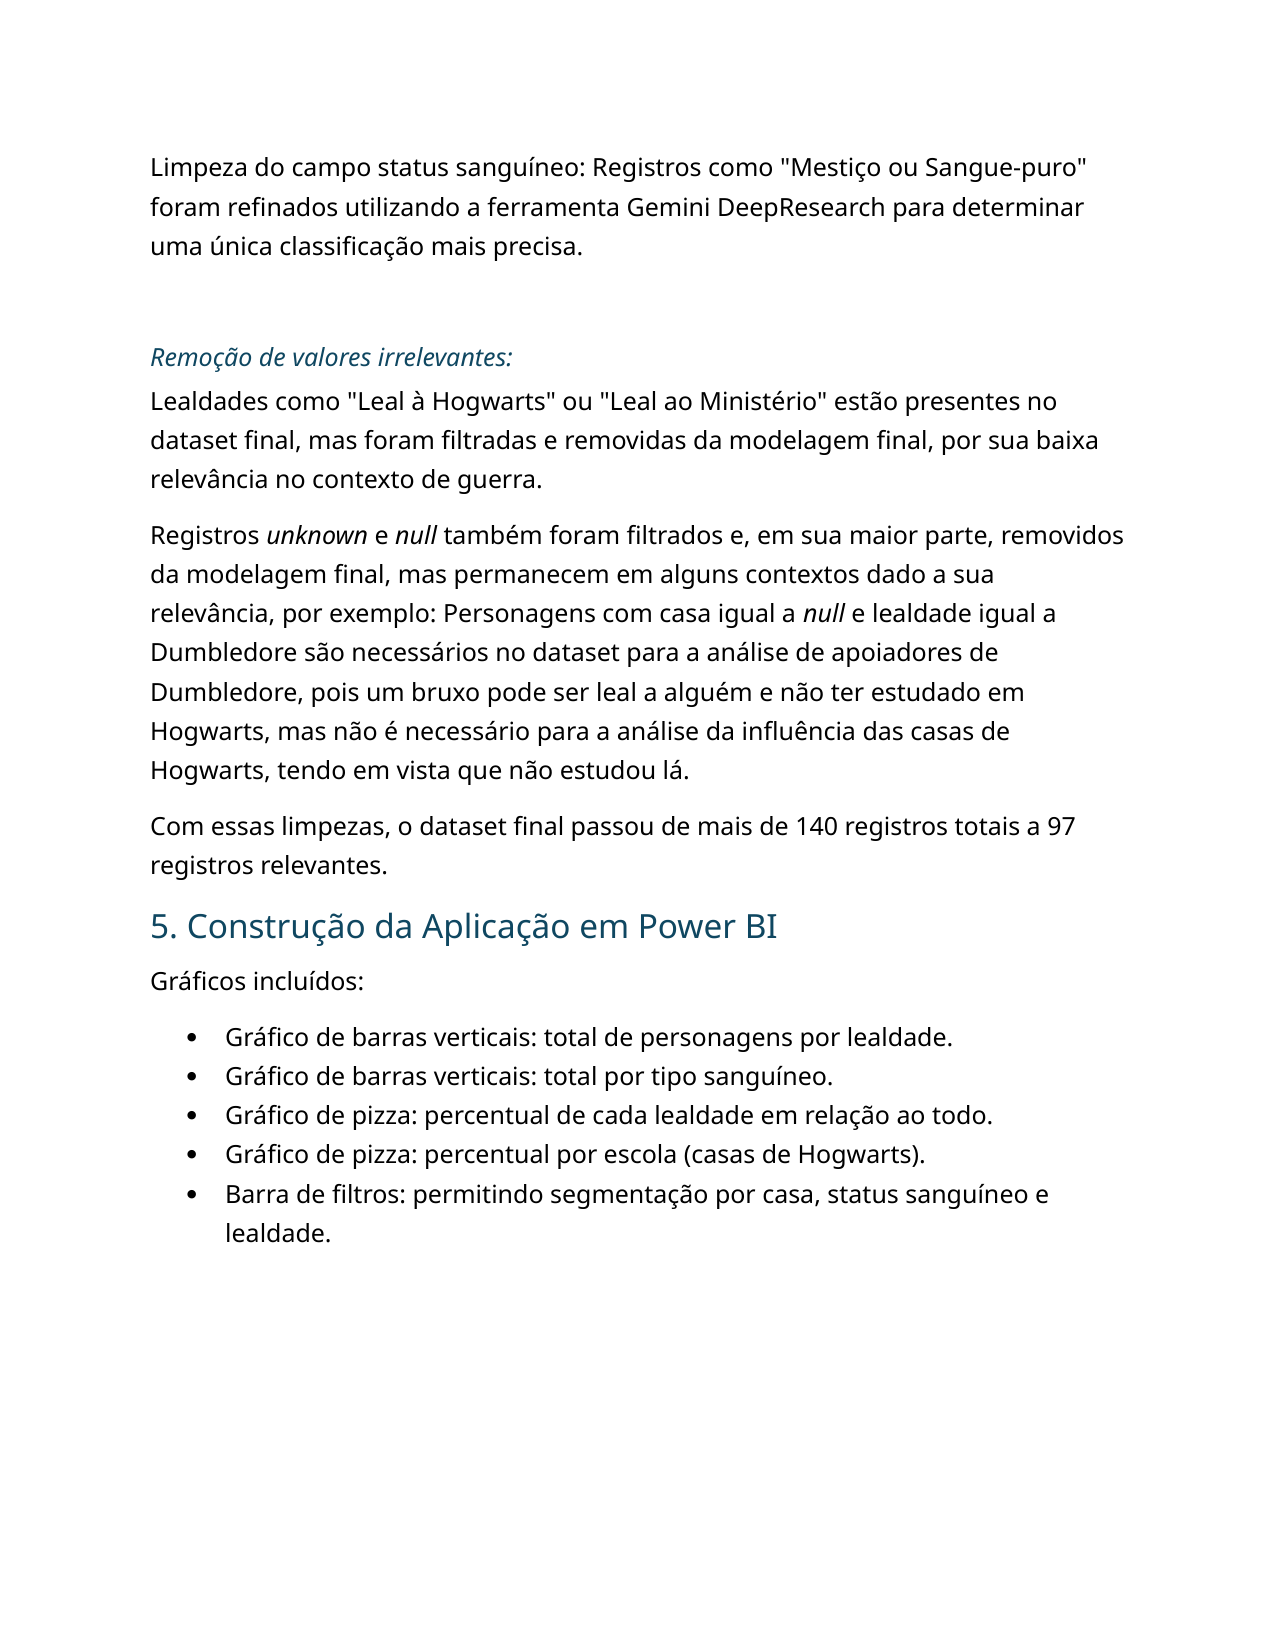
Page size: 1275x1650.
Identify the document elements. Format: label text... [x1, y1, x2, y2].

subtitle Remoção de valores irrelevantes: [150, 340, 1125, 374]
list Gráfico de pizza: percentual de cada lealdade em relação ao todo. [187, 1098, 1125, 1132]
list Gráfico de barras verticais: total por tipo sanguíneo. [187, 1059, 1125, 1093]
text Registros unknown e null também foram filtrados e, em sua maior parte, removidos da modelagem final, mas permanecem em alguns contextos dado a sua relevância, por exemplo: Personagens com casa igual a null e lealdade igual a Dumbledore são necessários no dataset para a análise de apoiadores de Dumbledore, pois um bruxo pode ser leal a alguém e não ter estudado em Hogwarts, mas não é necessário para a análise da influência das casas de Hogwarts, tendo em vista que não estudou lá. [150, 517, 1125, 787]
text Lealdades como "Leal à Hogwarts" ou "Leal ao Ministério" estão presentes no dataset final, mas foram filtradas e removidas da modelagem final, por sua baixa relevância no contexto de guerra. [150, 383, 1125, 496]
text Gráficos incluídos: [150, 964, 1125, 998]
text Limpeza do campo status sanguíneo: Registros como "Mestiço ou Sangue-puro" foram refinados utilizando a ferramenta Gemini DeepResearch para determinar uma única classificação mais precisa. [150, 150, 1125, 262]
list Gráfico de pizza: percentual por escola (casas de Hogwarts). [187, 1137, 1125, 1171]
list Gráfico de barras verticais: total de personagens por lealdade. [187, 1020, 1125, 1054]
subtitle 5. Construção da Aplicação em Power BI [150, 903, 1125, 949]
text Com essas limpezas, o dataset final passou de mais de 140 registros totais a 97 registros relevantes. [150, 808, 1125, 882]
list Barra de filtros: permitindo segmentação por casa, status sanguíneo e lealdade. [187, 1176, 1125, 1249]
